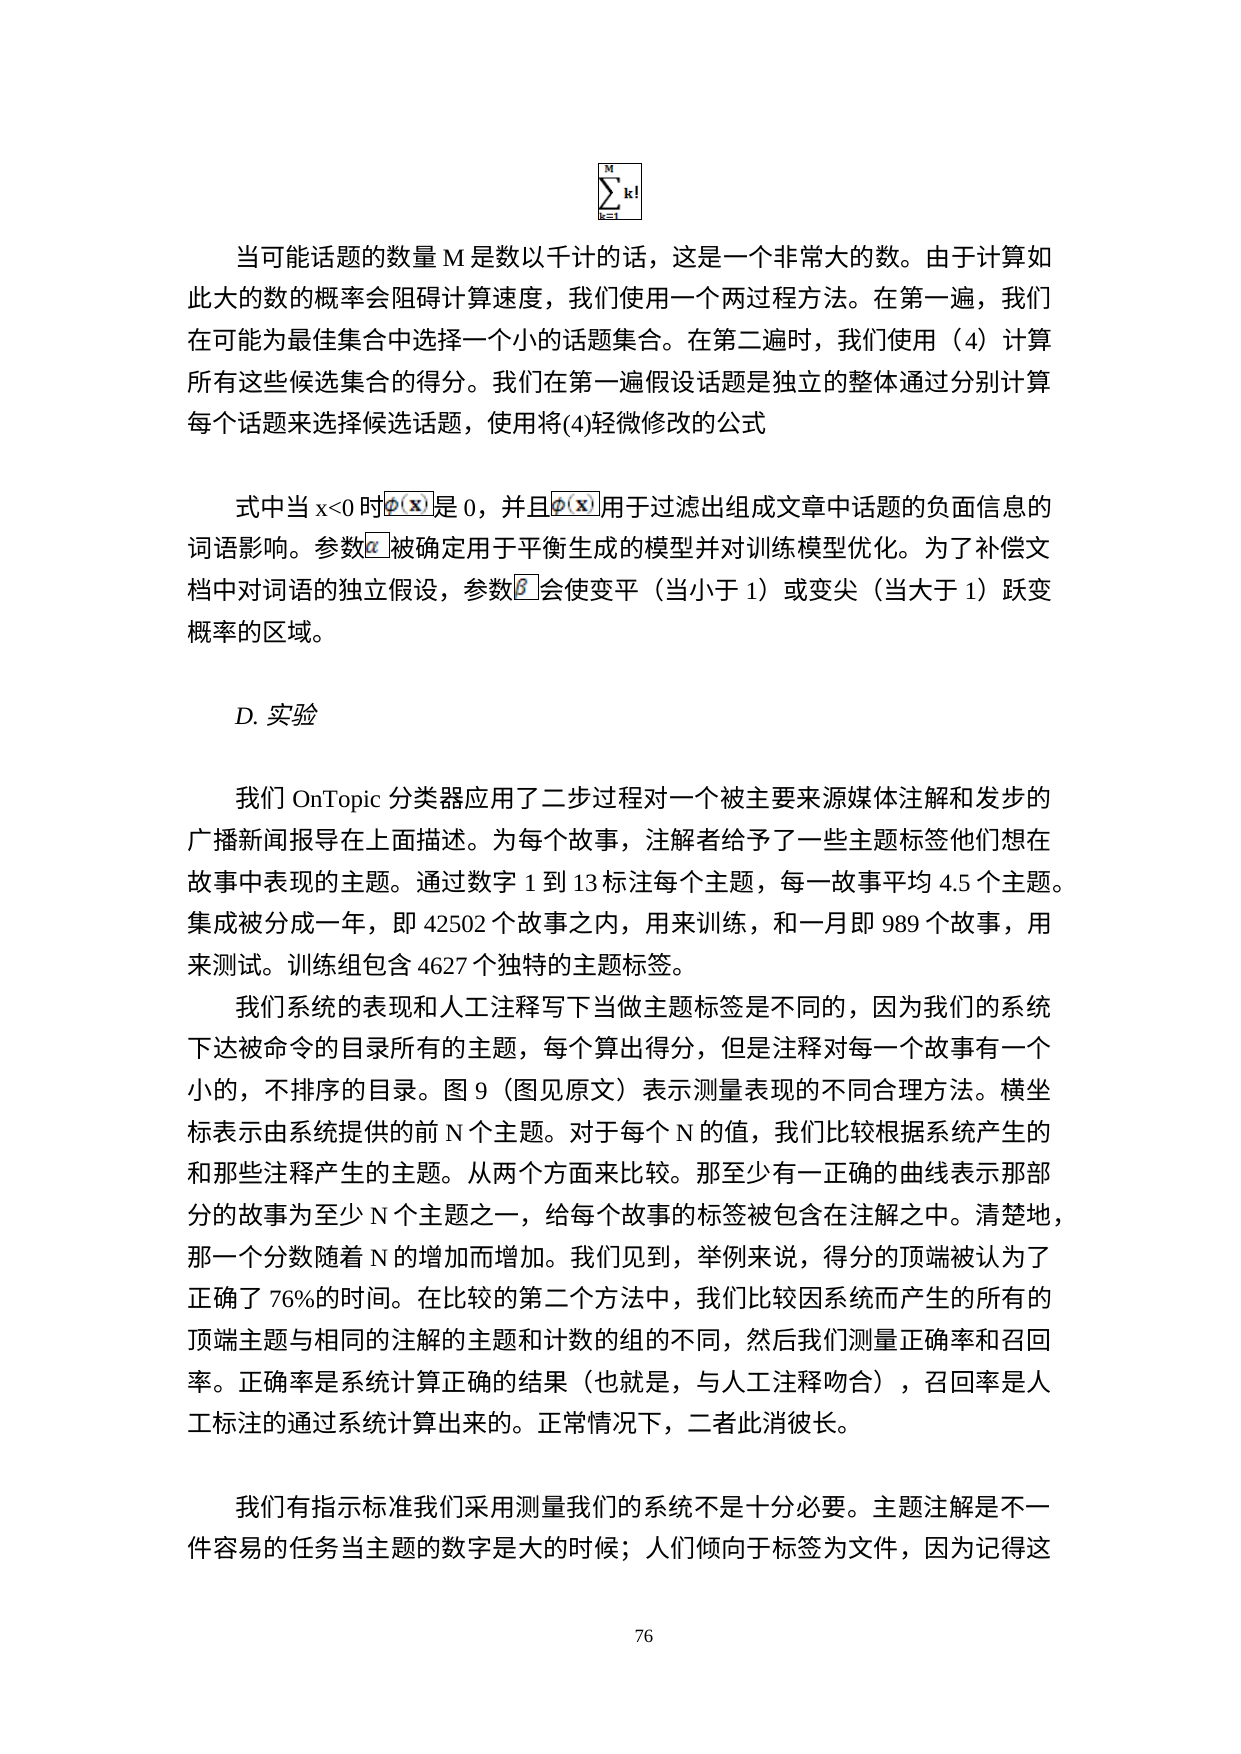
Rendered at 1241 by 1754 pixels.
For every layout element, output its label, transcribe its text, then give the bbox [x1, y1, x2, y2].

text D. 实验 [187, 691, 1053, 733]
picture [385, 492, 433, 515]
picture [552, 492, 599, 515]
text 我们 OnTopic 分类器应用了二步过程对一个被主要来源媒体注解和发步的广播新闻报导在上面描述。为每个故事，注解者给予了一些主题标签他们想在故事中表现的主题。通过数字1到13标注每个主题，每一故事平均4.5个主题。集成被分成一年，即42502个故事之内，用来训练，和一月即989个故事，用来测试。训练组包含4627个独特的主题标签。 [187, 774, 1053, 983]
text 我们系统的表现和人工注释写下当做主题标签是不同的，因为我们的系统下达被命令的目录所有的主题，每个算出得分，但是注释对每一个故事有一个小的，不排序的目录。图9（图见原文）表示测量表现的不同合理方法。横坐标表示由系统提供的前N个主题。对于每个N的值，我们比较根据系统产生的和那些注释产生的主题。从两个方面来比较。那至少有一正确的曲线表示那部分的故事为至少N个主题之一，给每个故事的标签被包含在注解之中。清楚地，那一个分数随着N的增加而增加。我们见到，举例来说，得分的顶端被认为了正确了76%的时间。在比较的第二个方法中，我们比较因系统而产生的所有的顶端主题与相同的注解的主题和计数的组的不同，然后我们测量正确率和召回率。正确率是系统计算正确的结果（也就是，与人工注释吻合），召回率是人工标注的通过系统计算出来的。正常情况下，二者此消彼长。 [187, 983, 1053, 1441]
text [187, 1483, 1053, 1566]
text 当可能话题的数量M是数以千计的话，这是一个非常大的数。由于计算如此大的数的概率会阻碍计算速度，我们使用一个两过程方法。在第一遍，我们在可能为最佳集合中选择一个小的话题集合。在第二遍时，我们使用（4）计算所有这些候选集合的得分。我们在第一遍假设话题是独立的整体通过分别计算每个话题来选择候选话题，使用将(4)轻微修改的公式 [187, 233, 1053, 441]
text 式中当x<0时是0，并且用于过滤出组成文章中话题的负面信息的词语影响。参数被确定用于平衡生成的模型并对训练模型优化。为了补偿文档中对词语的独立假设，参数会使变平（当小于1）或变尖（当大于1）跃变概率的区域。 [187, 483, 1053, 649]
picture [366, 533, 389, 557]
picture [515, 575, 538, 599]
picture [599, 164, 641, 219]
